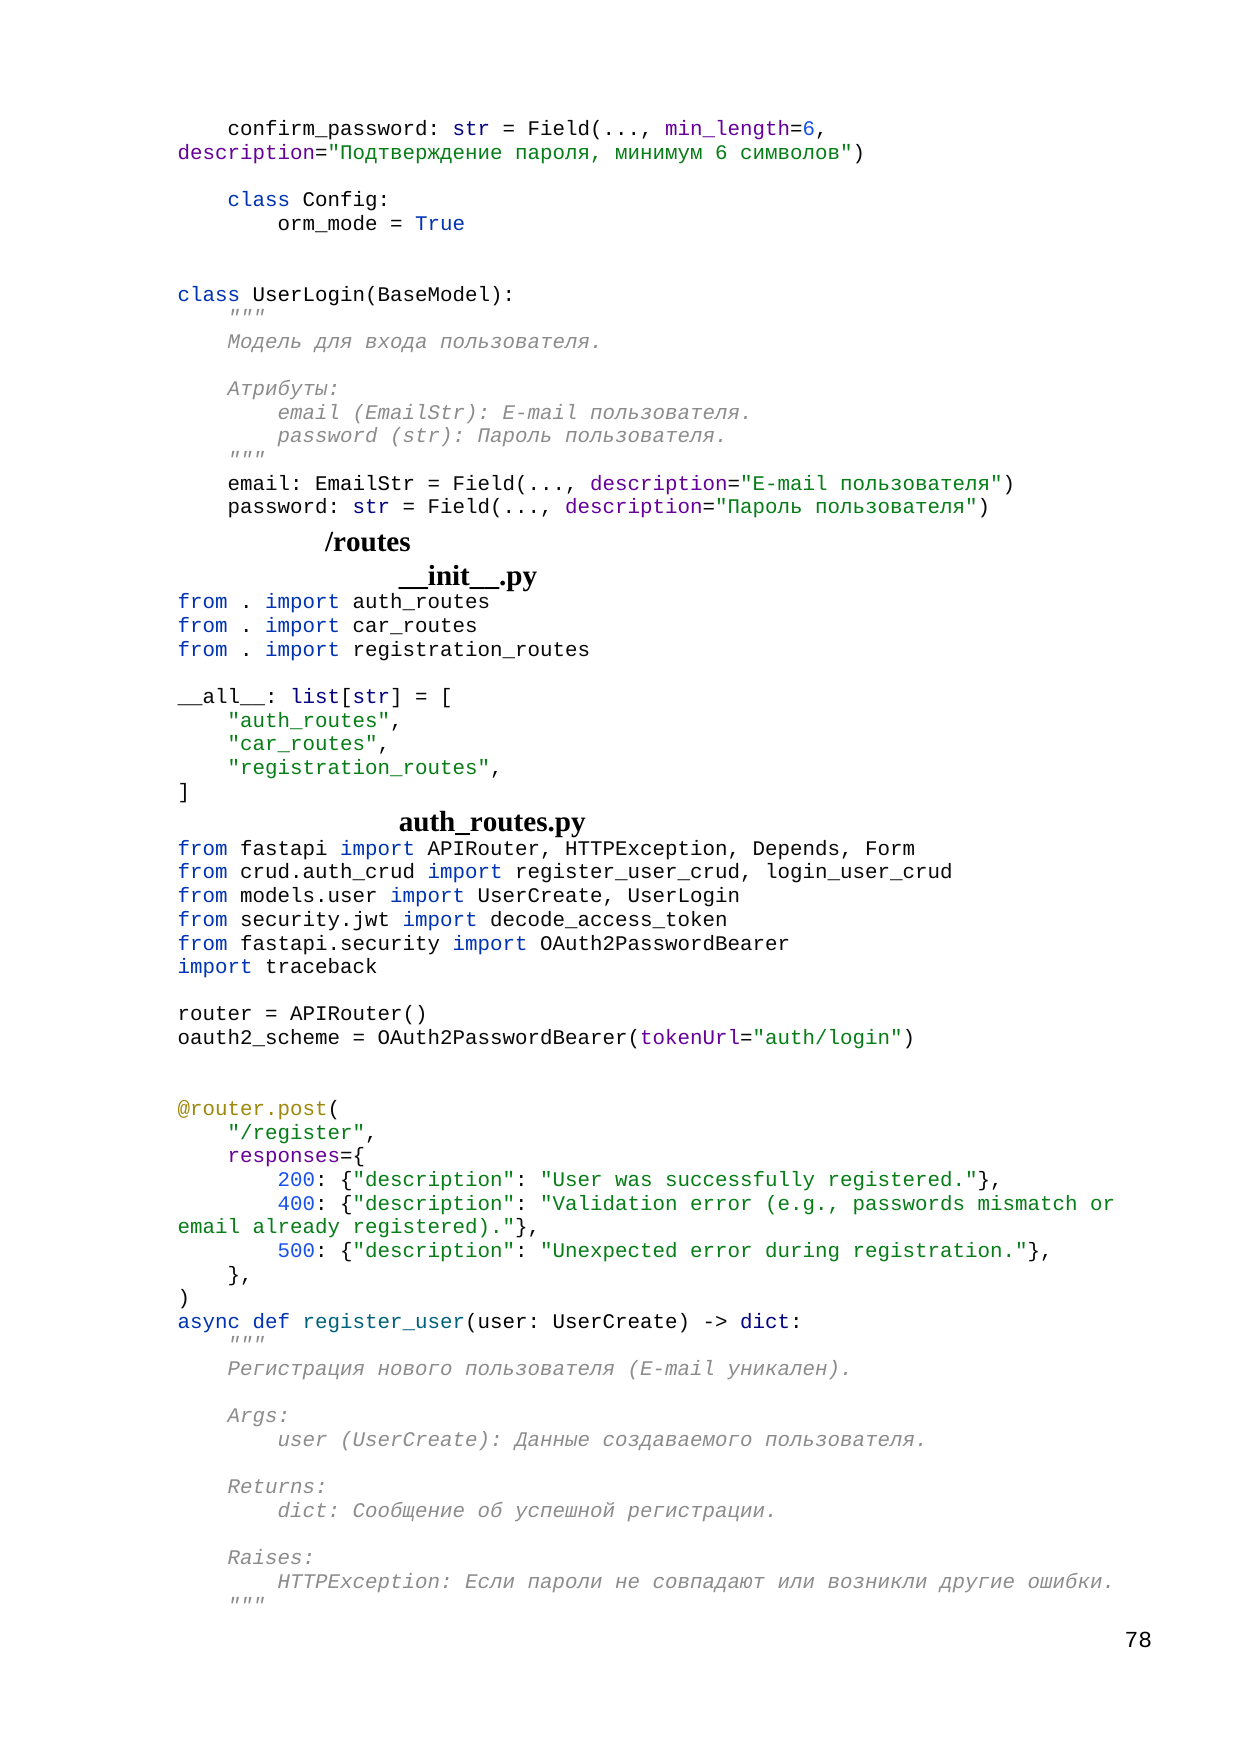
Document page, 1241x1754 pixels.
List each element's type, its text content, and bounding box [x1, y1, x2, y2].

text __init__.py [398, 558, 1152, 591]
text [177, 838, 1152, 1618]
text from . import auth_routes from . import car_routes from . import registration_routes __all__: list[str] = [ "auth_routes", "car_routes", "registration_routes", ] [177, 591, 1152, 804]
text auth_routes.py [398, 804, 1152, 838]
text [177, 118, 1152, 520]
subtitle /routes [325, 524, 1152, 558]
